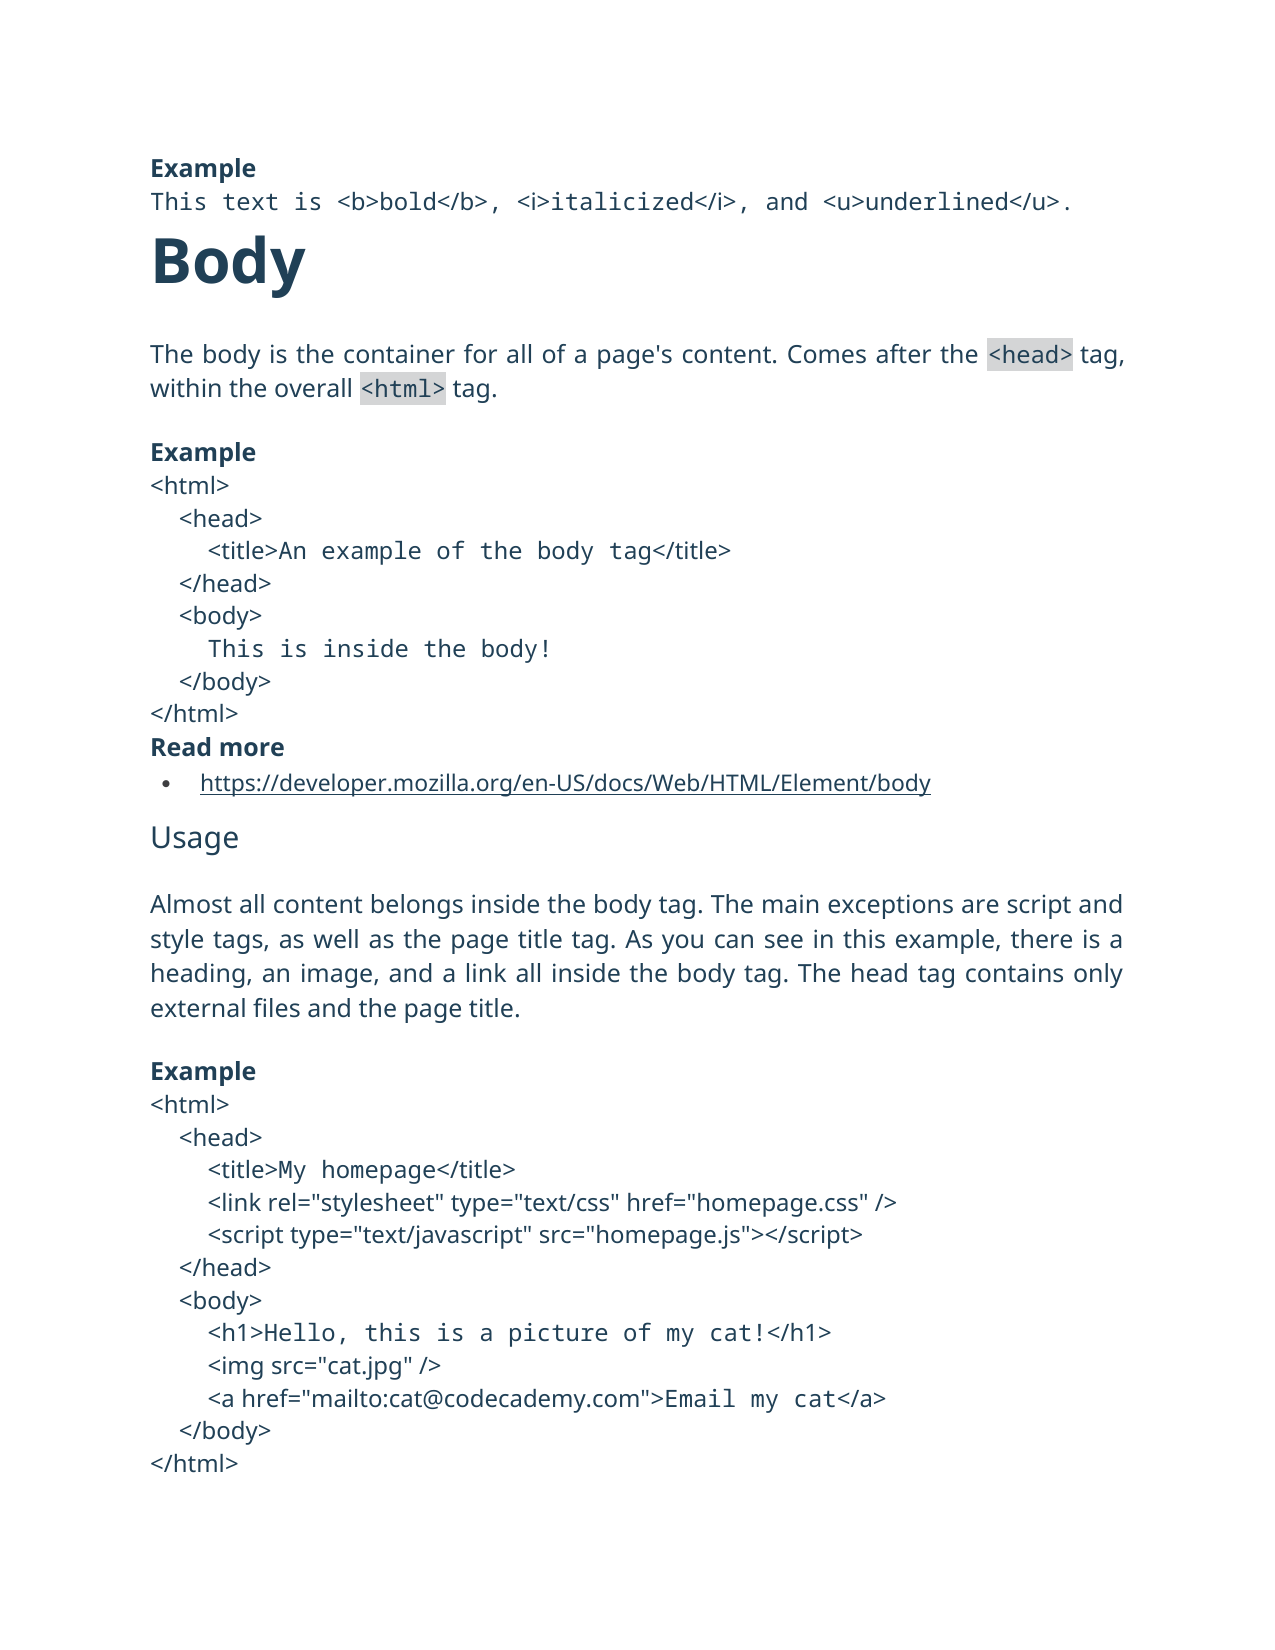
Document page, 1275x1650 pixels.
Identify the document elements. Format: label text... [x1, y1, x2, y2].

text <html> [150, 469, 1125, 501]
text </head> [150, 567, 1125, 599]
text <html> [150, 1088, 1125, 1121]
text <body> [150, 599, 1125, 632]
text <script type="text/javascript" src="homepage.js"></script> [150, 1218, 1125, 1251]
text Example [150, 1053, 1125, 1088]
text Example [150, 150, 1125, 184]
subtitle Usage [150, 798, 1125, 858]
text </html> [150, 1447, 1125, 1479]
text <head> [150, 1121, 1125, 1153]
text This is inside the body! [150, 632, 1125, 664]
text <a href="mailto:cat@codecademy.com">Email my cat</a> [150, 1381, 1125, 1414]
text The body is the container for all of a page's content. Comes after the <head> tag, within the overall <html> tag. [150, 336, 1125, 405]
text </body> [150, 1414, 1125, 1447]
text <head> [150, 501, 1125, 534]
text </body> [150, 664, 1125, 697]
list https://developer.mozilla.org/en-US/docs/Web/HTML/Element/body [162, 764, 1125, 798]
subtitle Body [150, 217, 1125, 302]
text <img src="cat.jpg" /> [150, 1349, 1125, 1381]
text Almost all content belongs inside the body tag. The main exceptions are script and style tags, as well as the page title tag. As you can see in this example, there is a heading, an image, and a link all inside the body tag. The head tag contains only external files and the page title. [150, 887, 1125, 1024]
text </head> [150, 1251, 1125, 1283]
text <title>My homepage</title> [150, 1153, 1125, 1186]
text <link rel="stylesheet" type="text/css" href="homepage.css" /> [150, 1186, 1125, 1218]
text Example [150, 434, 1125, 469]
text <title>An example of the body tag</title> [150, 534, 1125, 567]
text <h1>Hello, this is a picture of my cat!</h1> [150, 1316, 1125, 1349]
text <body> [150, 1283, 1125, 1316]
text </html> [150, 697, 1125, 729]
text Read more [150, 729, 1125, 764]
text This text is <b>bold</b>, <i>italicized</i>, and <u>underlined</u>. [150, 184, 1125, 217]
